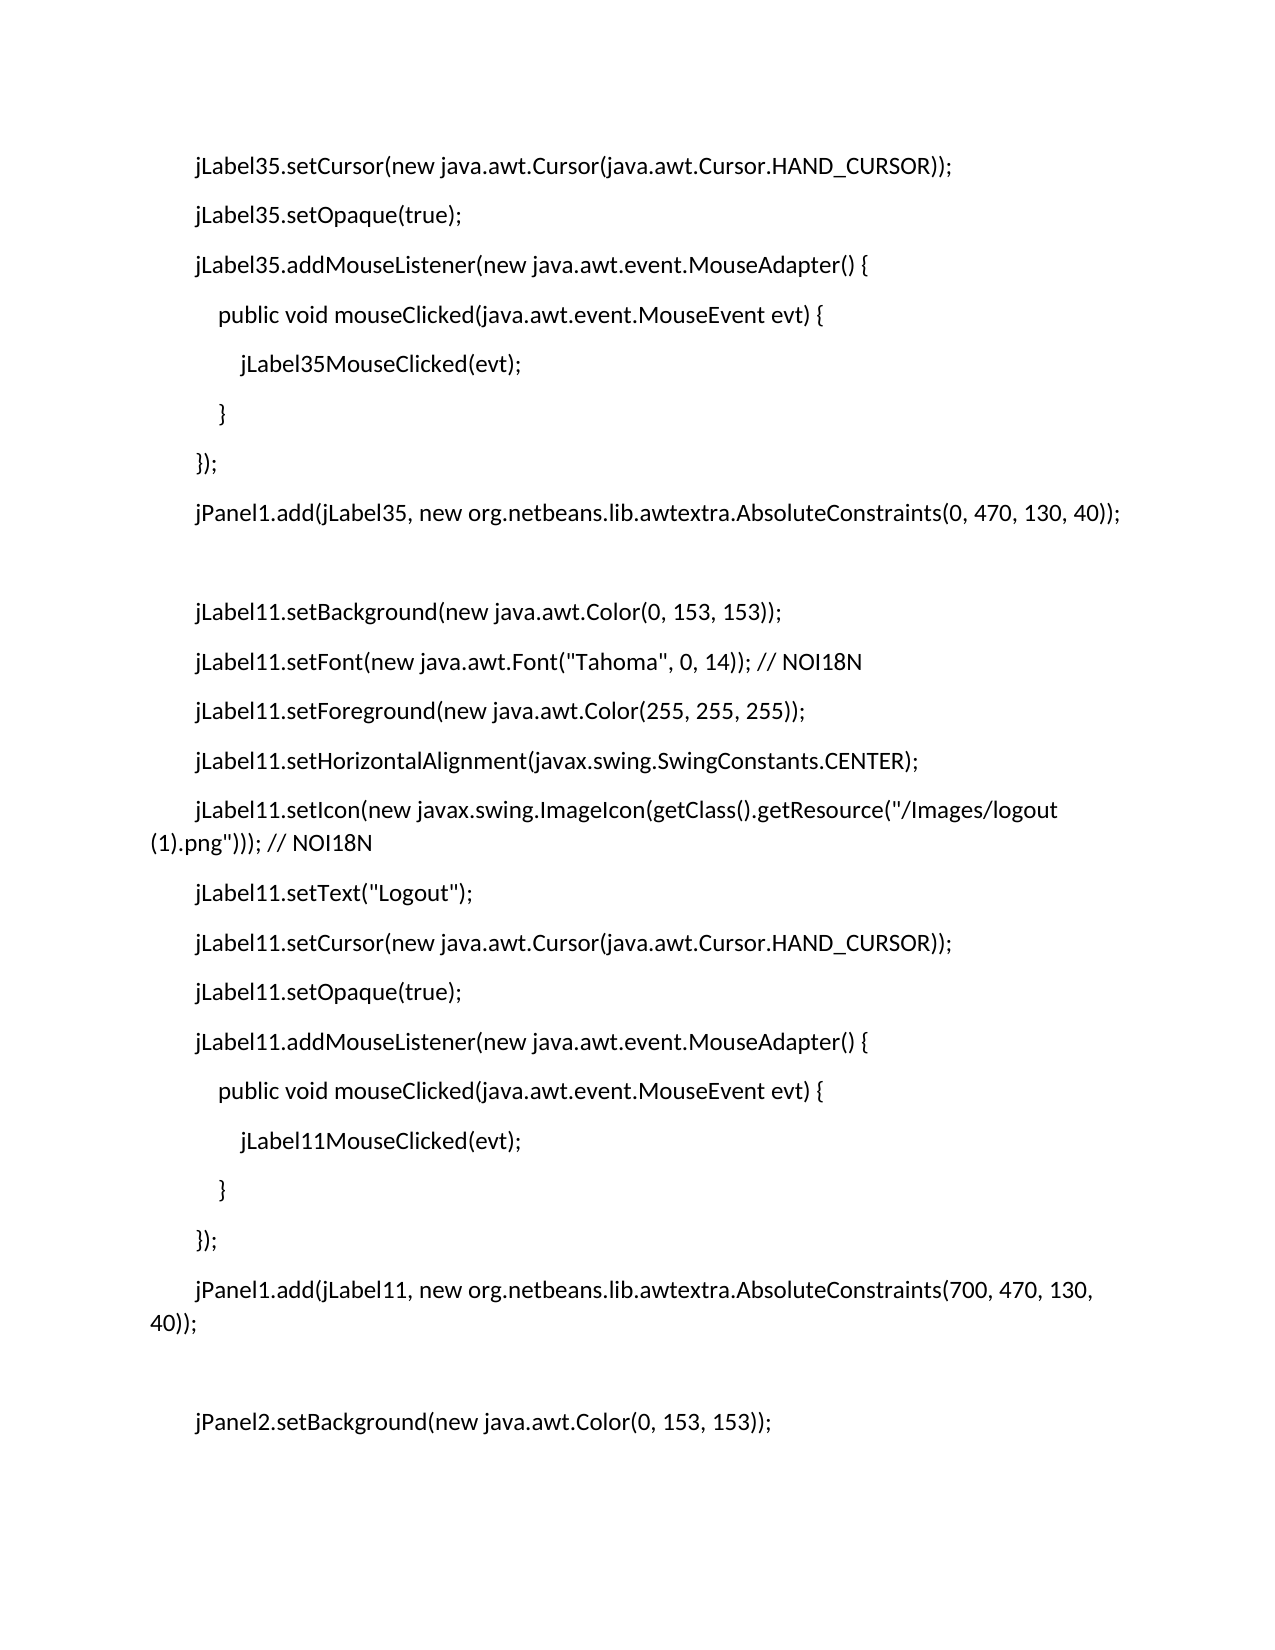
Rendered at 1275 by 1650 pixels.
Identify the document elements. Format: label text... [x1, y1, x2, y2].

text public void mouseClicked(java.awt.event.MouseEvent evt) { [150, 1075, 1125, 1106]
text jLabel11.setBackground(new java.awt.Color(0, 153, 153)); [150, 596, 1125, 627]
text } [150, 1174, 1125, 1205]
text jLabel35.setOpaque(true); [150, 199, 1125, 230]
text jLabel11.addMouseListener(new java.awt.event.MouseAdapter() { [150, 1026, 1125, 1056]
text jLabel35MouseClicked(evt); [150, 348, 1125, 379]
text jPanel1.add(jLabel11, new org.netbeans.lib.awtextra.AbsoluteConstraints(700, 470, 130, 40)); [150, 1274, 1125, 1337]
text jLabel11.setText("Logout"); [150, 877, 1125, 908]
text jLabel11.setCursor(new java.awt.Cursor(java.awt.Cursor.HAND_CURSOR)); [150, 927, 1125, 957]
text public void mouseClicked(java.awt.event.MouseEvent evt) { [150, 299, 1125, 329]
text jLabel11.setOpaque(true); [150, 976, 1125, 1007]
text }); [150, 1224, 1125, 1255]
text jLabel11.setHorizontalAlignment(javax.swing.SwingConstants.CENTER); [150, 745, 1125, 776]
text jPanel1.add(jLabel35, new org.netbeans.lib.awtextra.AbsoluteConstraints(0, 470, 130, 40)); [150, 497, 1125, 528]
text jLabel11.setFont(new java.awt.Font("Tahoma", 0, 14)); // NOI18N [150, 646, 1125, 676]
text jPanel2.setBackground(new java.awt.Color(0, 153, 153)); [150, 1406, 1125, 1436]
text jLabel11MouseClicked(evt); [150, 1125, 1125, 1156]
text jLabel11.setForeground(new java.awt.Color(255, 255, 255)); [150, 695, 1125, 726]
text jLabel35.addMouseListener(new java.awt.event.MouseAdapter() { [150, 249, 1125, 280]
text }); [150, 447, 1125, 478]
text jLabel35.setCursor(new java.awt.Cursor(java.awt.Cursor.HAND_CURSOR)); [150, 150, 1125, 181]
text } [150, 398, 1125, 428]
text jLabel11.setIcon(new javax.swing.ImageIcon(getClass().getResource("/Images/logout (1).png"))); // NOI18N [150, 794, 1125, 858]
